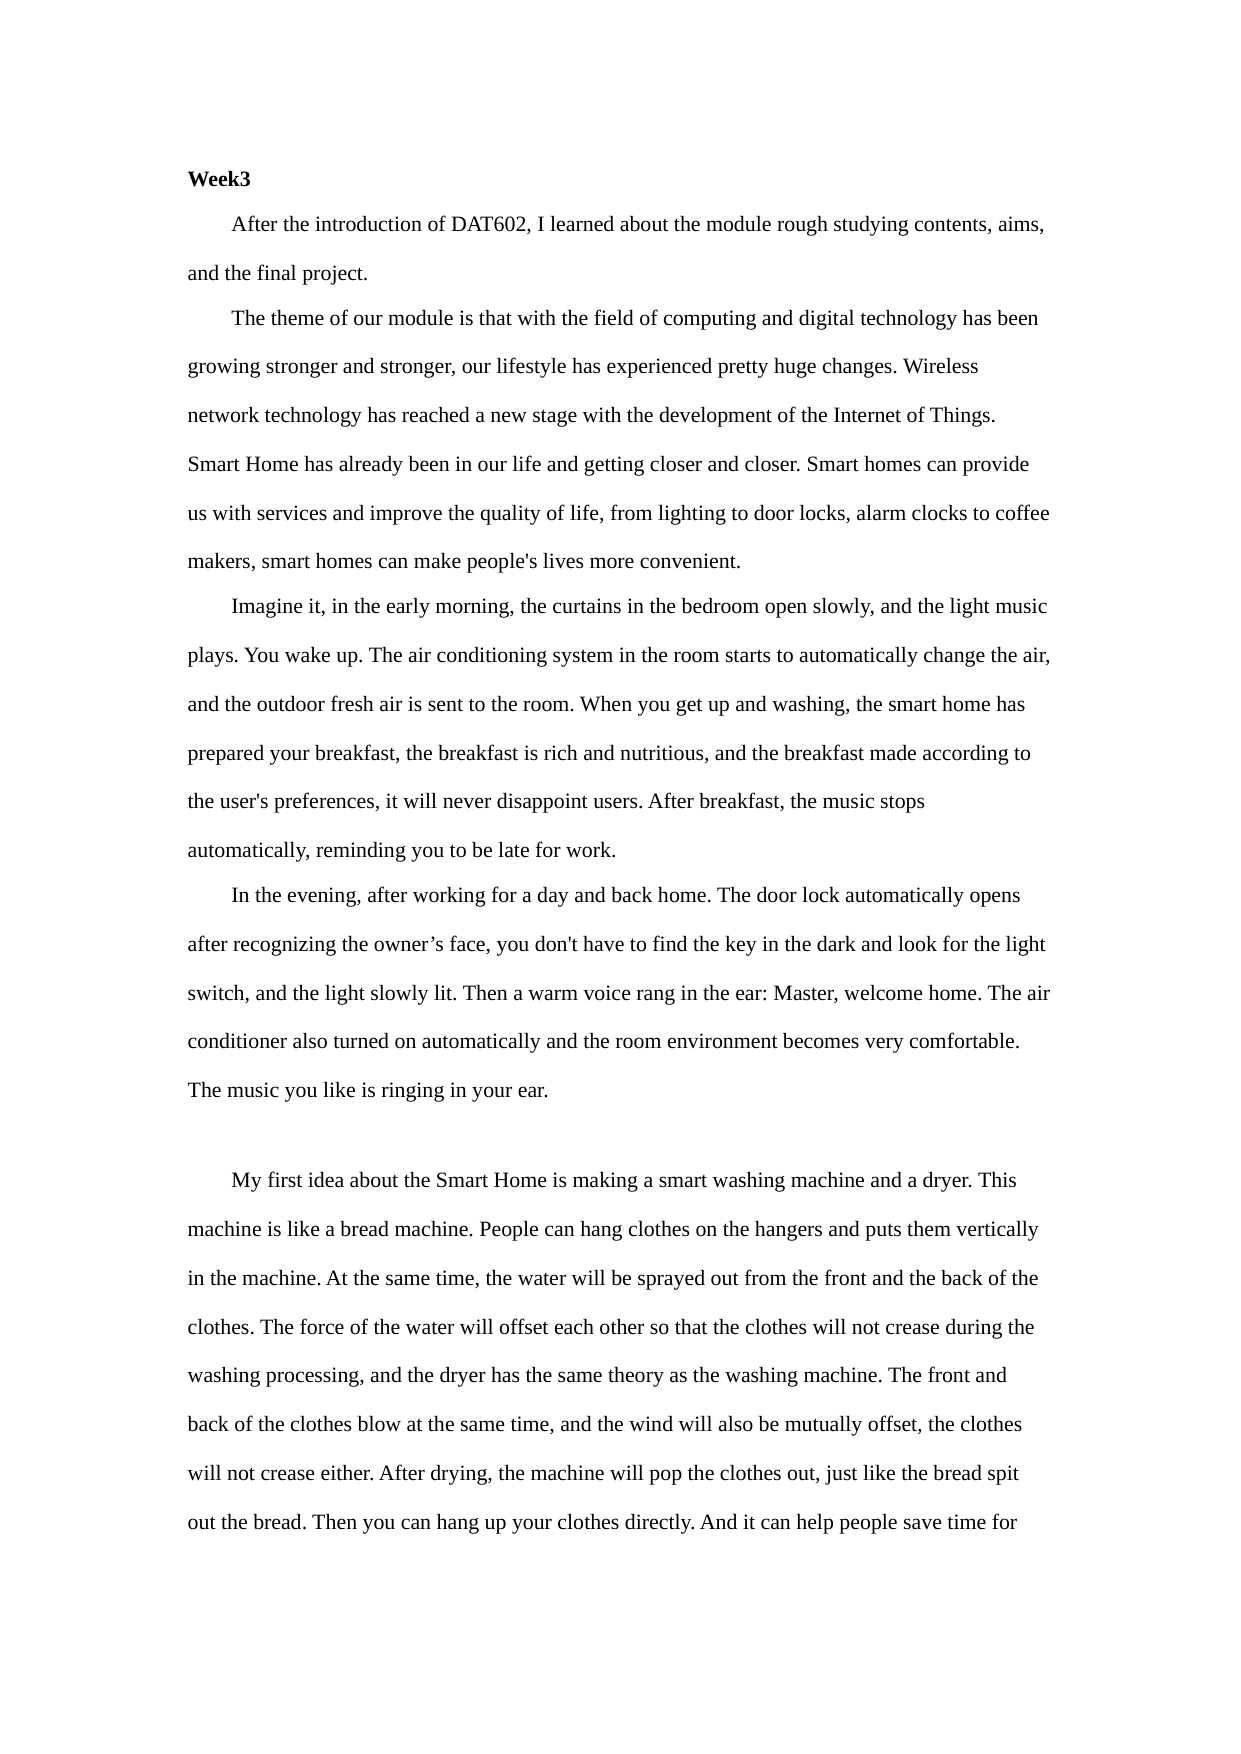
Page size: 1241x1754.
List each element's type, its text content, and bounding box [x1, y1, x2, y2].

text After the introduction of DAT602, I learned about the module rough studying contents, aims, and the final project. [187, 207, 1053, 288]
text Imagine it, in the early morning, the curtains in the bedroom open slowly, and the light music plays. You wake up. The air conditioning system in the room starts to automatically change the air, and the outdoor fresh air is sent to the room. When you get up and washing, the smart home has prepared your breakfast, the breakfast is rich and nutritious, and the breakfast made according to the user's preferences, it will never disappoint users. After breakfast, the music stops automatically, reminding you to be late for work. [187, 590, 1053, 866]
text Week3 [187, 162, 1053, 194]
text The theme of our module is that with the field of computing and digital technology has been growing stronger and stronger, our lifestyle has experienced pretty huge changes. Wireless network technology has reached a new stage with the development of the Internet of Things. Smart Home has already been in our life and getting closer and closer. Smart homes can provide us with services and improve the quality of life, from lighting to door locks, alarm clocks to coffee makers, smart homes can make people's lives more convenient. [187, 301, 1053, 577]
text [187, 1164, 1053, 1538]
text In the evening, after working for a day and back home. The door lock automatically opens after recognizing the owner’s face, you don't have to find the key in the dark and look for the light switch, and the light slowly lit. Then a warm voice rang in the ear: Master, welcome home. The air conditioner also turned on automatically and the room environment becomes very comfortable. The music you like is ringing in your ear. [187, 879, 1053, 1106]
